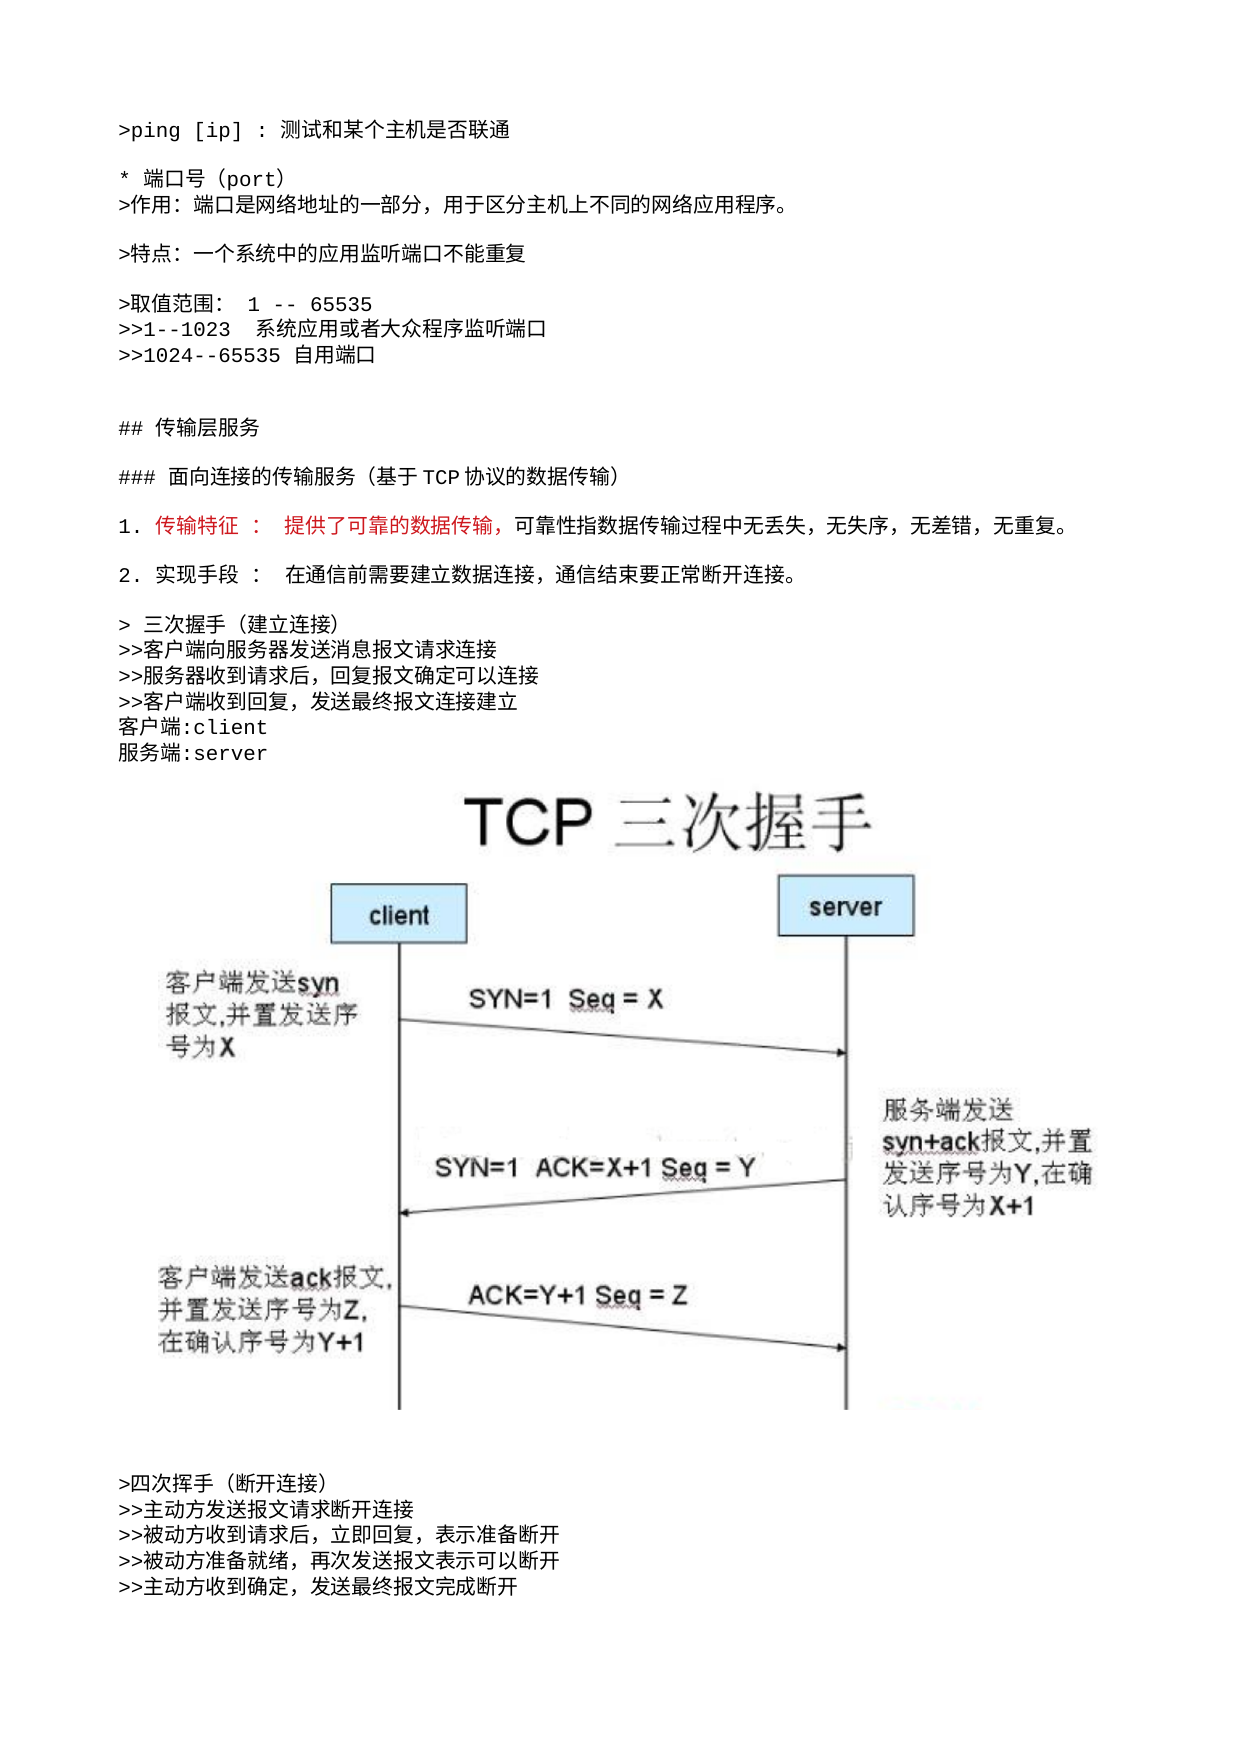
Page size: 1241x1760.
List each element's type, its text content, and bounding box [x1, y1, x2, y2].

text >ping [ip] : 测试和某个主机是否联通 [118, 118, 1122, 144]
text 2. 实现手段 ： 在通信前需要建立数据连接，通信结束要正常断开连接。 [118, 563, 1122, 589]
text >特点：一个系统中的应用监听端口不能重复 [118, 242, 1122, 268]
text * 端口号（port） [118, 167, 1122, 193]
text 服务端:server [118, 741, 1122, 766]
text >>客户端向服务器发送消息报文请求连接 [118, 638, 1122, 664]
text >>被动方收到请求后，立即回复，表示准备断开 [118, 1523, 1122, 1549]
text >>主动方发送报文请求断开连接 [118, 1498, 1122, 1523]
text 1. 传输特征 ： 提供了可靠的数据传输，可靠性指数据传输过程中无丢失，无失序，无差错，无重复。 [118, 514, 1122, 540]
text >>主动方收到确定，发送最终报文完成断开 [118, 1575, 1122, 1600]
text >取值范围： 1 -- 65535 [118, 292, 1122, 317]
text >四次挥手（断开连接） [118, 1472, 1122, 1498]
text ## 传输层服务 [118, 416, 1122, 441]
text > 三次握手（建立连接） [118, 613, 1122, 638]
picture [118, 766, 1123, 1425]
text >作用：端口是网络地址的一部分，用于区分主机上不同的网络应用程序。 [118, 193, 1122, 219]
text ### 面向连接的传输服务（基于TCP协议的数据传输） [118, 465, 1122, 491]
text >>客户端收到回复，发送最终报文连接建立 [118, 690, 1122, 715]
text 客户端:client [118, 715, 1122, 741]
text >>1024--65535 自用端口 [118, 343, 1122, 368]
text >>被动方准备就绪，再次发送报文表示可以断开 [118, 1549, 1122, 1575]
text >>1--1023 系统应用或者大众程序监听端口 [118, 317, 1122, 343]
text >>服务器收到请求后，回复报文确定可以连接 [118, 664, 1122, 690]
